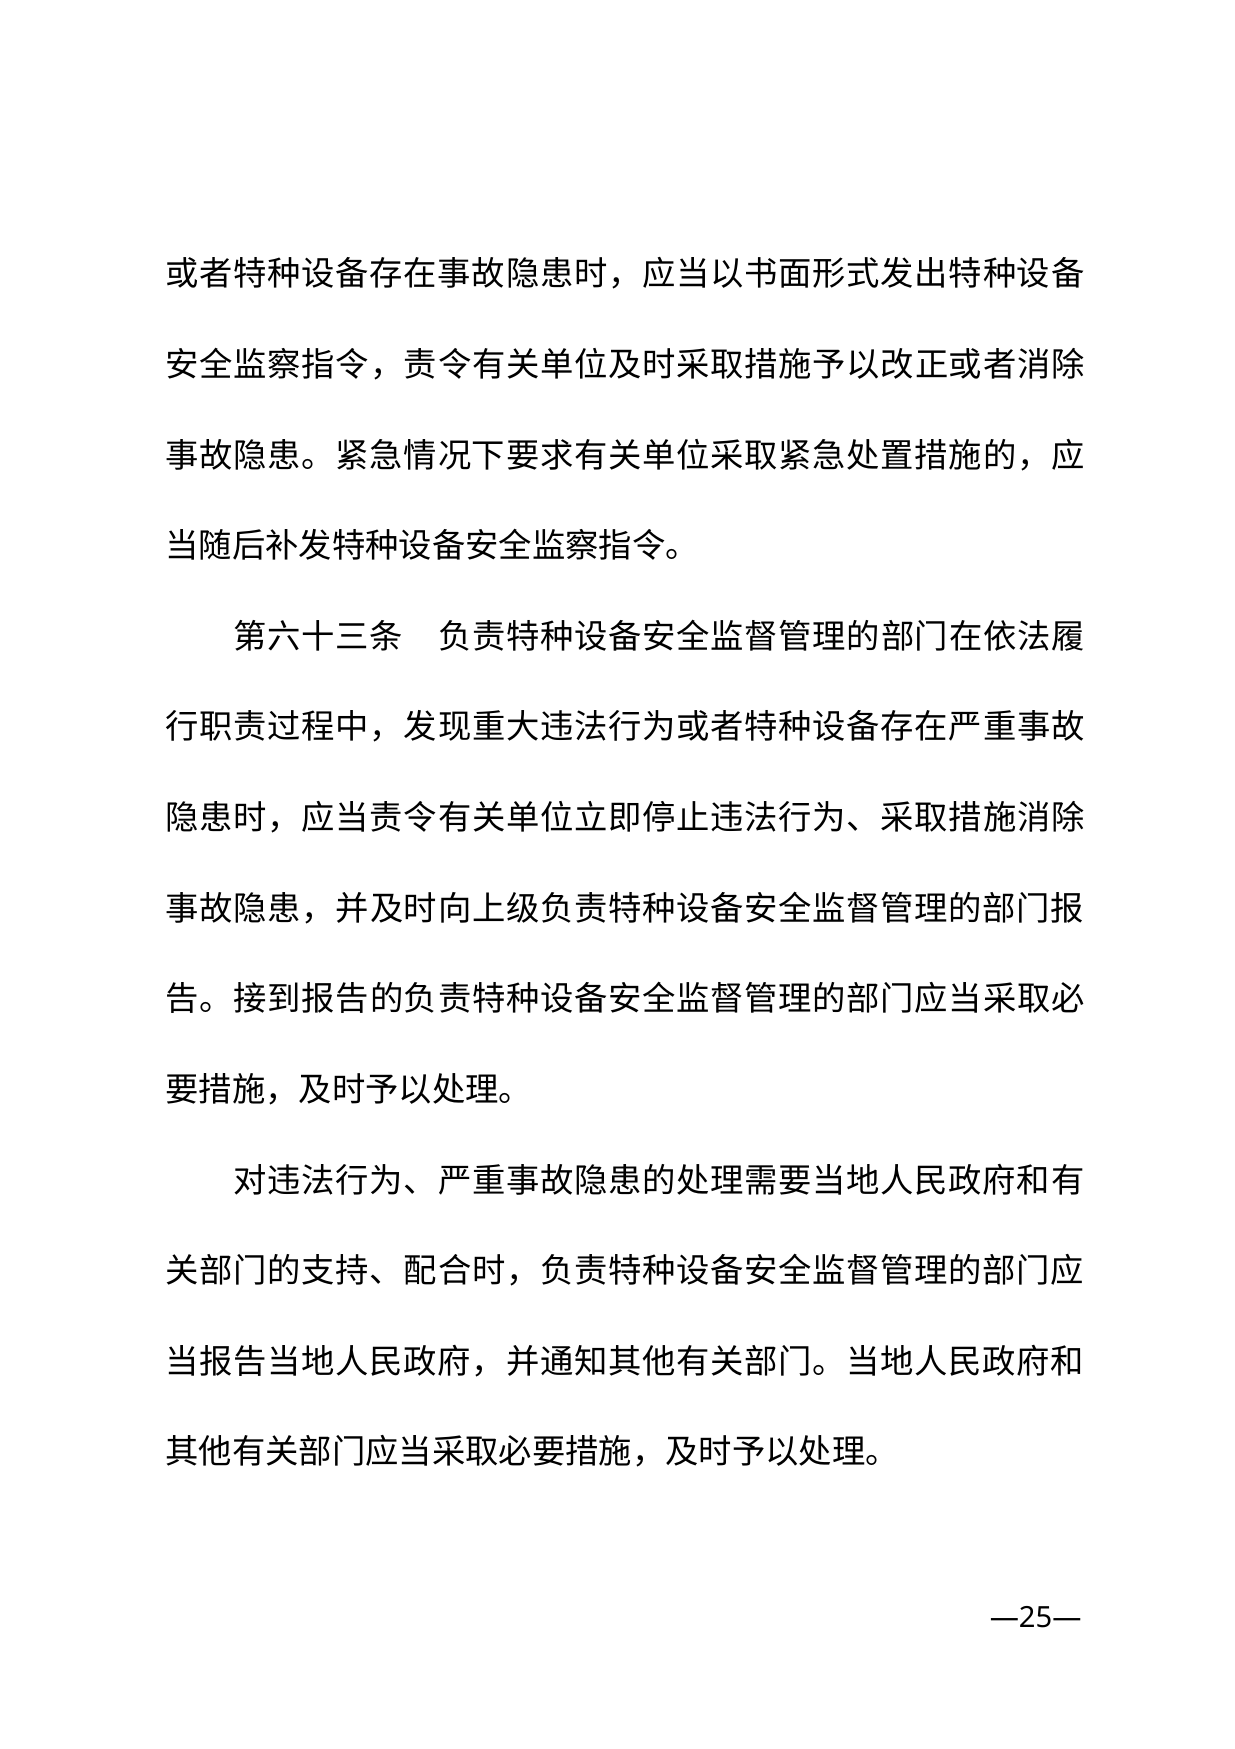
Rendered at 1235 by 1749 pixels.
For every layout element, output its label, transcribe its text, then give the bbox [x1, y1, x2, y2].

text 对违法行为、严重事故隐患的处理需要当地人民政府和有关部门的支持、配合时，负责特种设备安全监督管理的部门应当报告当地人民政府，并通知其他有关部门。当地人民政府和其他有关部门应当采取必要措施，及时予以处理。 [165, 1132, 1087, 1495]
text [165, 226, 1087, 588]
text 第六十三条 负责特种设备安全监督管理的部门在依法履行职责过程中，发现重大违法行为或者特种设备存在严重事故隐患时，应当责令有关单位立即停止违法行为、采取措施消除事故隐患，并及时向上级负责特种设备安全监督管理的部门报告。接到报告的负责特种设备安全监督管理的部门应当采取必要措施，及时予以处理。 [165, 588, 1087, 1132]
